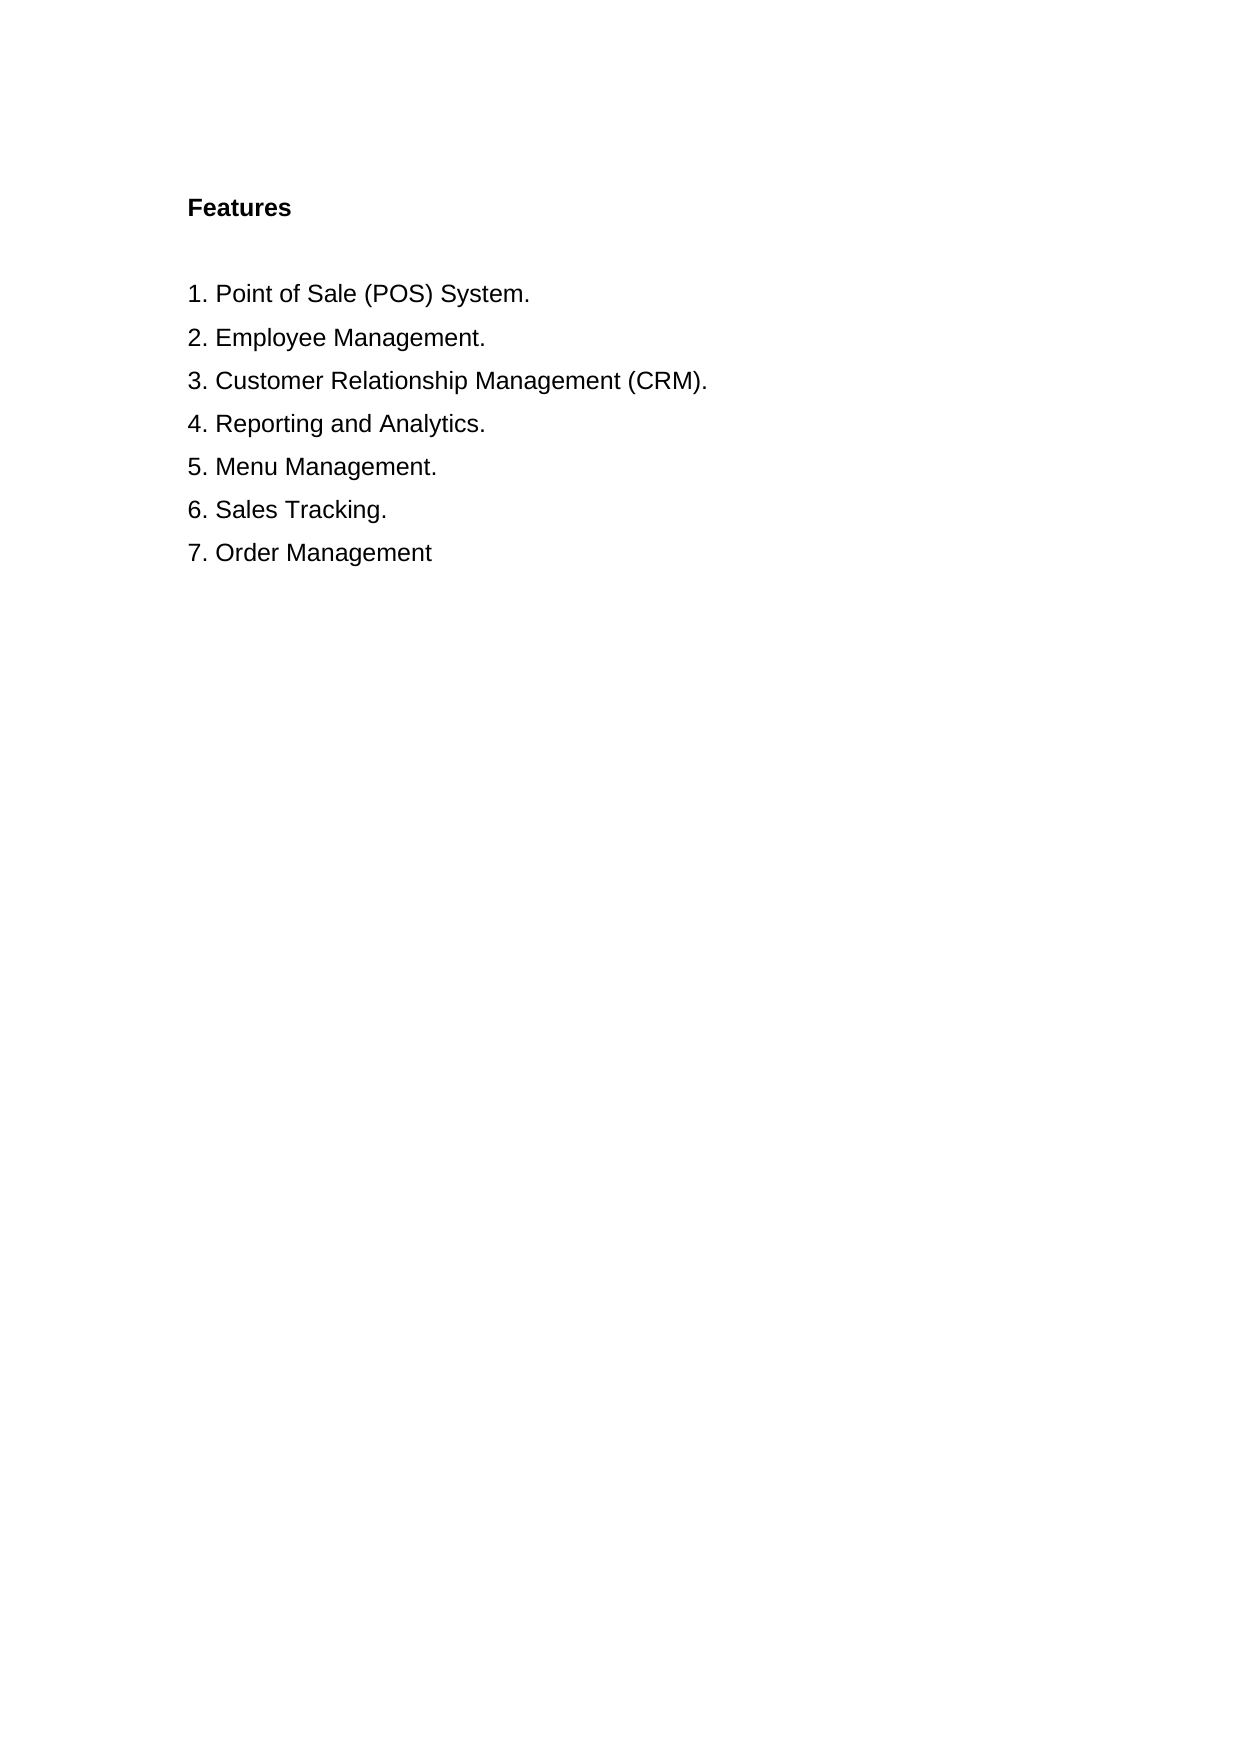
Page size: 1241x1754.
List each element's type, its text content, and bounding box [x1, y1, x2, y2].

list Point of Sale (POS) System. [187, 279, 1053, 308]
text 4. Reporting and Analytics. [187, 409, 1053, 437]
text 2. Employee Management. [187, 322, 1053, 351]
text 7. Order Management [187, 538, 1053, 567]
text 3. Customer Relationship Management (CRM). [187, 366, 1053, 394]
text 6. Sales Tracking. [187, 495, 1053, 524]
text Features [187, 193, 1053, 222]
text 5. Menu Management. [187, 452, 1053, 481]
